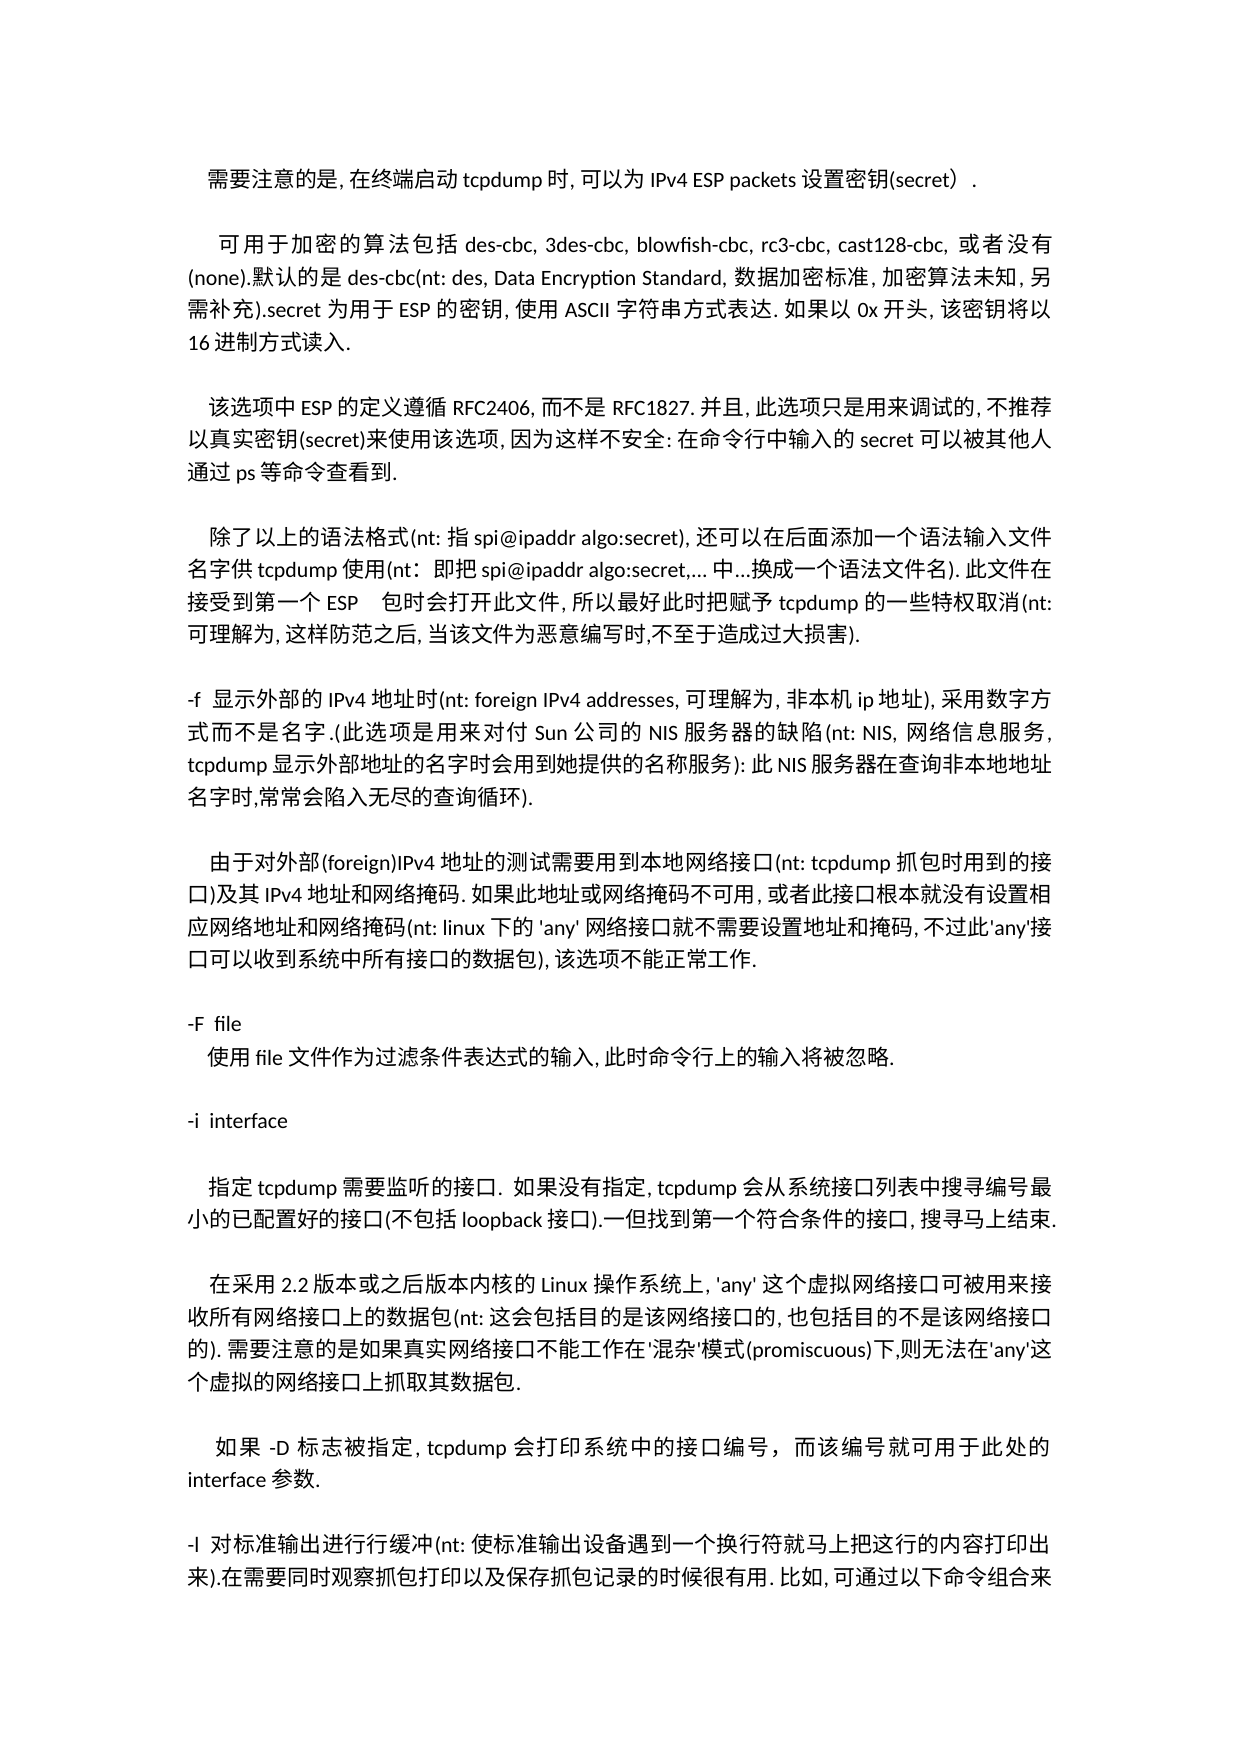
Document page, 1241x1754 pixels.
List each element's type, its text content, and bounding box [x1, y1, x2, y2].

text 除了以上的语法格式(nt: 指spi@ipaddr algo:secret), 还可以在后面添加一个语法输入文件名字供tcpdump 使用(nt：即把spi@ipaddr algo:secret,... 中...换成一个语法文件名). 此文件在接受到第一个ESP 包时会打开此文件, 所以最好此时把赋予tcpdump 的一些特权取消(nt: 可理解为, 这样防范之后, 当该文件为恶意编写时,不至于造成过大损害). [187, 519, 1053, 649]
text 如果 -D 标志被指定, tcpdump会打印系统中的接口编号，而该编号就可用于此处的interface 参数. [187, 1429, 1053, 1494]
text 可用于加密的算法包括des-cbc, 3des-cbc, blowfish-cbc, rc3-cbc, cast128-cbc, 或者没有(none).默认的是des-cbc(nt: des, Data Encryption Standard, 数据加密标准, 加密算法未知, 另需补充).secret 为用于ESP 的密钥, 使用ASCII 字符串方式表达. 如果以 0x 开头, 该密钥将以16进制方式读入. [187, 227, 1053, 357]
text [187, 1527, 1053, 1592]
text 由于对外部(foreign)IPv4地址的测试需要用到本地网络接口(nt: tcpdump 抓包时用到的接口)及其IPv4 地址和网络掩码. 如果此地址或网络掩码不可用, 或者此接口根本就没有设置相应网络地址和网络掩码(nt: linux 下的 'any' 网络接口就不需要设置地址和掩码, 不过此'any'接口可以收到系统中所有接口的数据包), 该选项不能正常工作. [187, 844, 1053, 974]
text 使用file 文件作为过滤条件表达式的输入, 此时命令行上的输入将被忽略. [187, 1039, 1053, 1072]
text 需要注意的是, 在终端启动tcpdump 时, 可以为IPv4 ESP packets 设置密钥(secret）. [187, 162, 1053, 194]
text 在采用2.2版本或之后版本内核的Linux 操作系统上, 'any' 这个虚拟网络接口可被用来接收所有网络接口上的数据包(nt: 这会包括目的是该网络接口的, 也包括目的不是该网络接口的). 需要注意的是如果真实网络接口不能工作在'混杂'模式(promiscuous)下,则无法在'any'这个虚拟的网络接口上抓取其数据包. [187, 1267, 1053, 1397]
text -F file [187, 1007, 1053, 1039]
text 该选项中ESP 的定义遵循RFC2406, 而不是 RFC1827. 并且, 此选项只是用来调试的, 不推荐以真实密钥(secret)来使用该选项, 因为这样不安全: 在命令行中输入的secret 可以被其他人通过ps 等命令查看到. [187, 389, 1053, 487]
text -f 显示外部的IPv4 地址时(nt: foreign IPv4 addresses, 可理解为, 非本机ip地址), 采用数字方式而不是名字.(此选项是用来对付Sun公司的NIS服务器的缺陷(nt: NIS, 网络信息服务, tcpdump 显示外部地址的名字时会用到她提供的名称服务): 此NIS服务器在查询非本地地址名字时,常常会陷入无尽的查询循环). [187, 682, 1053, 812]
text -i interface [187, 1104, 1053, 1137]
text 指定tcpdump 需要监听的接口. 如果没有指定, tcpdump 会从系统接口列表中搜寻编号最小的已配置好的接口(不包括 loopback 接口).一但找到第一个符合条件的接口, 搜寻马上结束. [187, 1169, 1053, 1234]
